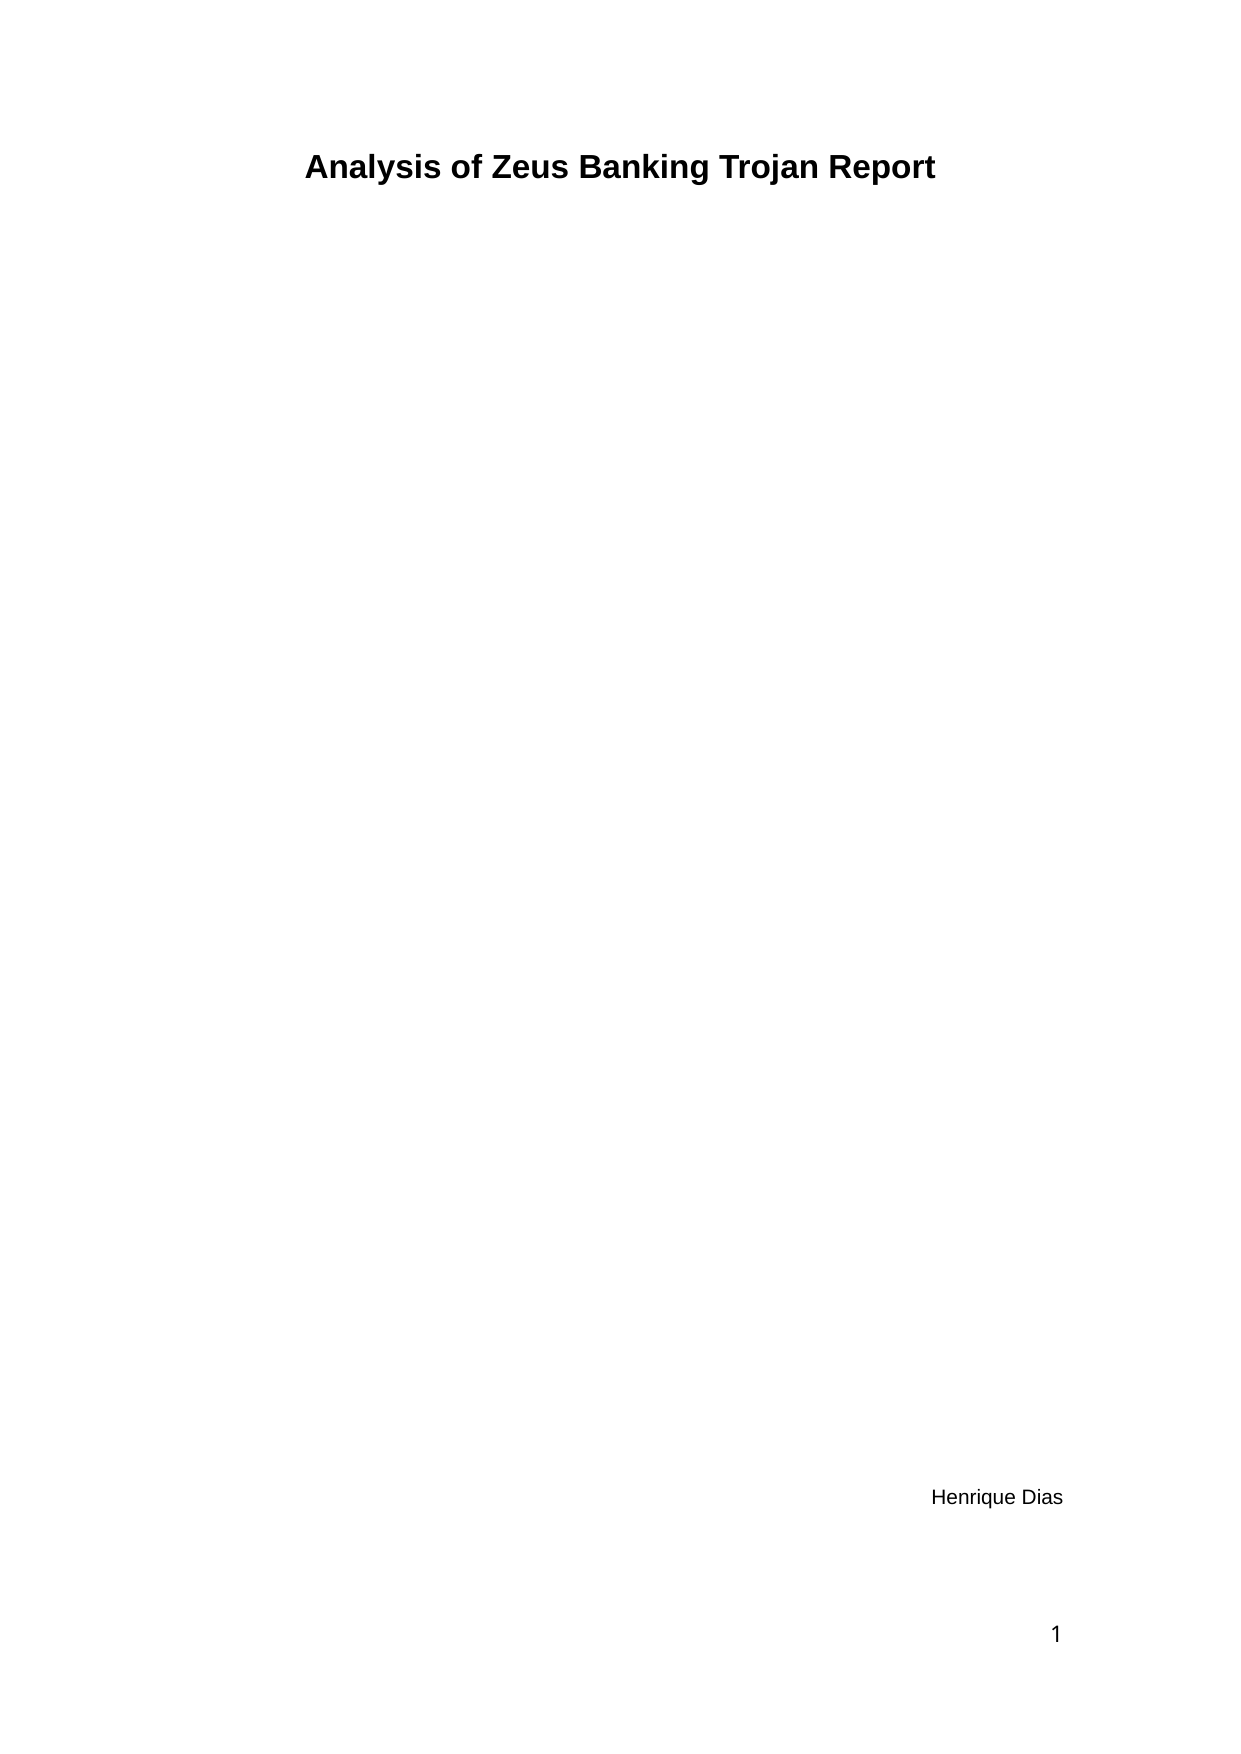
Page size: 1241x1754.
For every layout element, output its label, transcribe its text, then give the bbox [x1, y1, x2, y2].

text Henrique Dias [177, 1484, 1063, 1508]
text Analysis of Zeus Banking Trojan Report [177, 148, 1063, 186]
